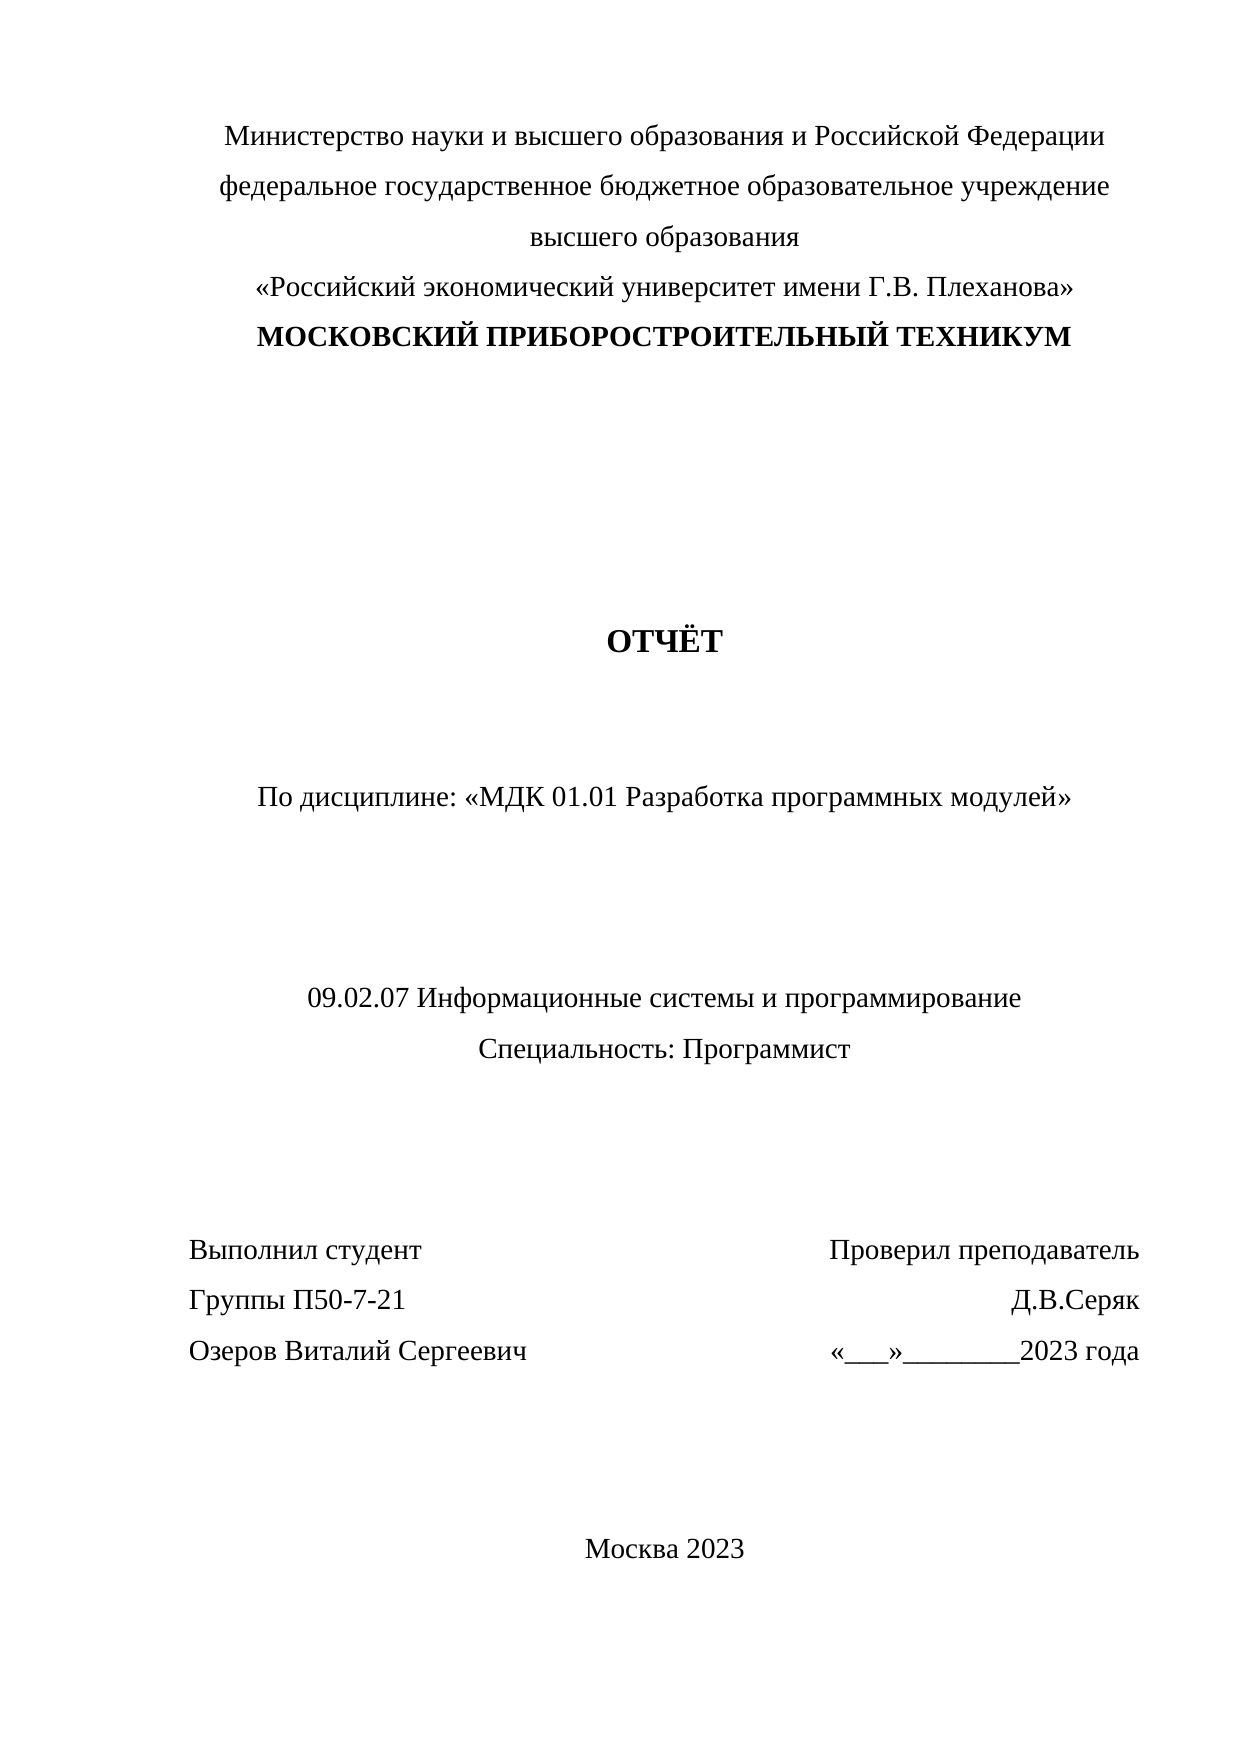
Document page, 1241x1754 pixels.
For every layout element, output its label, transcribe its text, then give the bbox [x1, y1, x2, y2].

text ОТЧЁТ [177, 621, 1152, 659]
text Москва 2023 [177, 1532, 1152, 1565]
text высшего образования [177, 219, 1152, 252]
text МОСКОВСКИЙ ПРИБОРОСТРОИТЕЛЬНЫЙ ТЕХНИКУМ [177, 319, 1152, 353]
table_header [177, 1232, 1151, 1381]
text По дисциплине: «МДК 01.01 Разработка программных модулей» [177, 779, 479, 813]
text «Российский экономический университет имени Г.В. Плеханова» [177, 269, 1152, 303]
text Специальность: Программист [177, 1031, 1152, 1064]
text Министерство науки и высшего образования и Российской Федерации [177, 118, 1152, 152]
text 09.02.07 Информационные системы и программирование [177, 981, 1152, 1014]
text федеральное государственное бюджетное образовательное учреждение [177, 168, 1152, 202]
